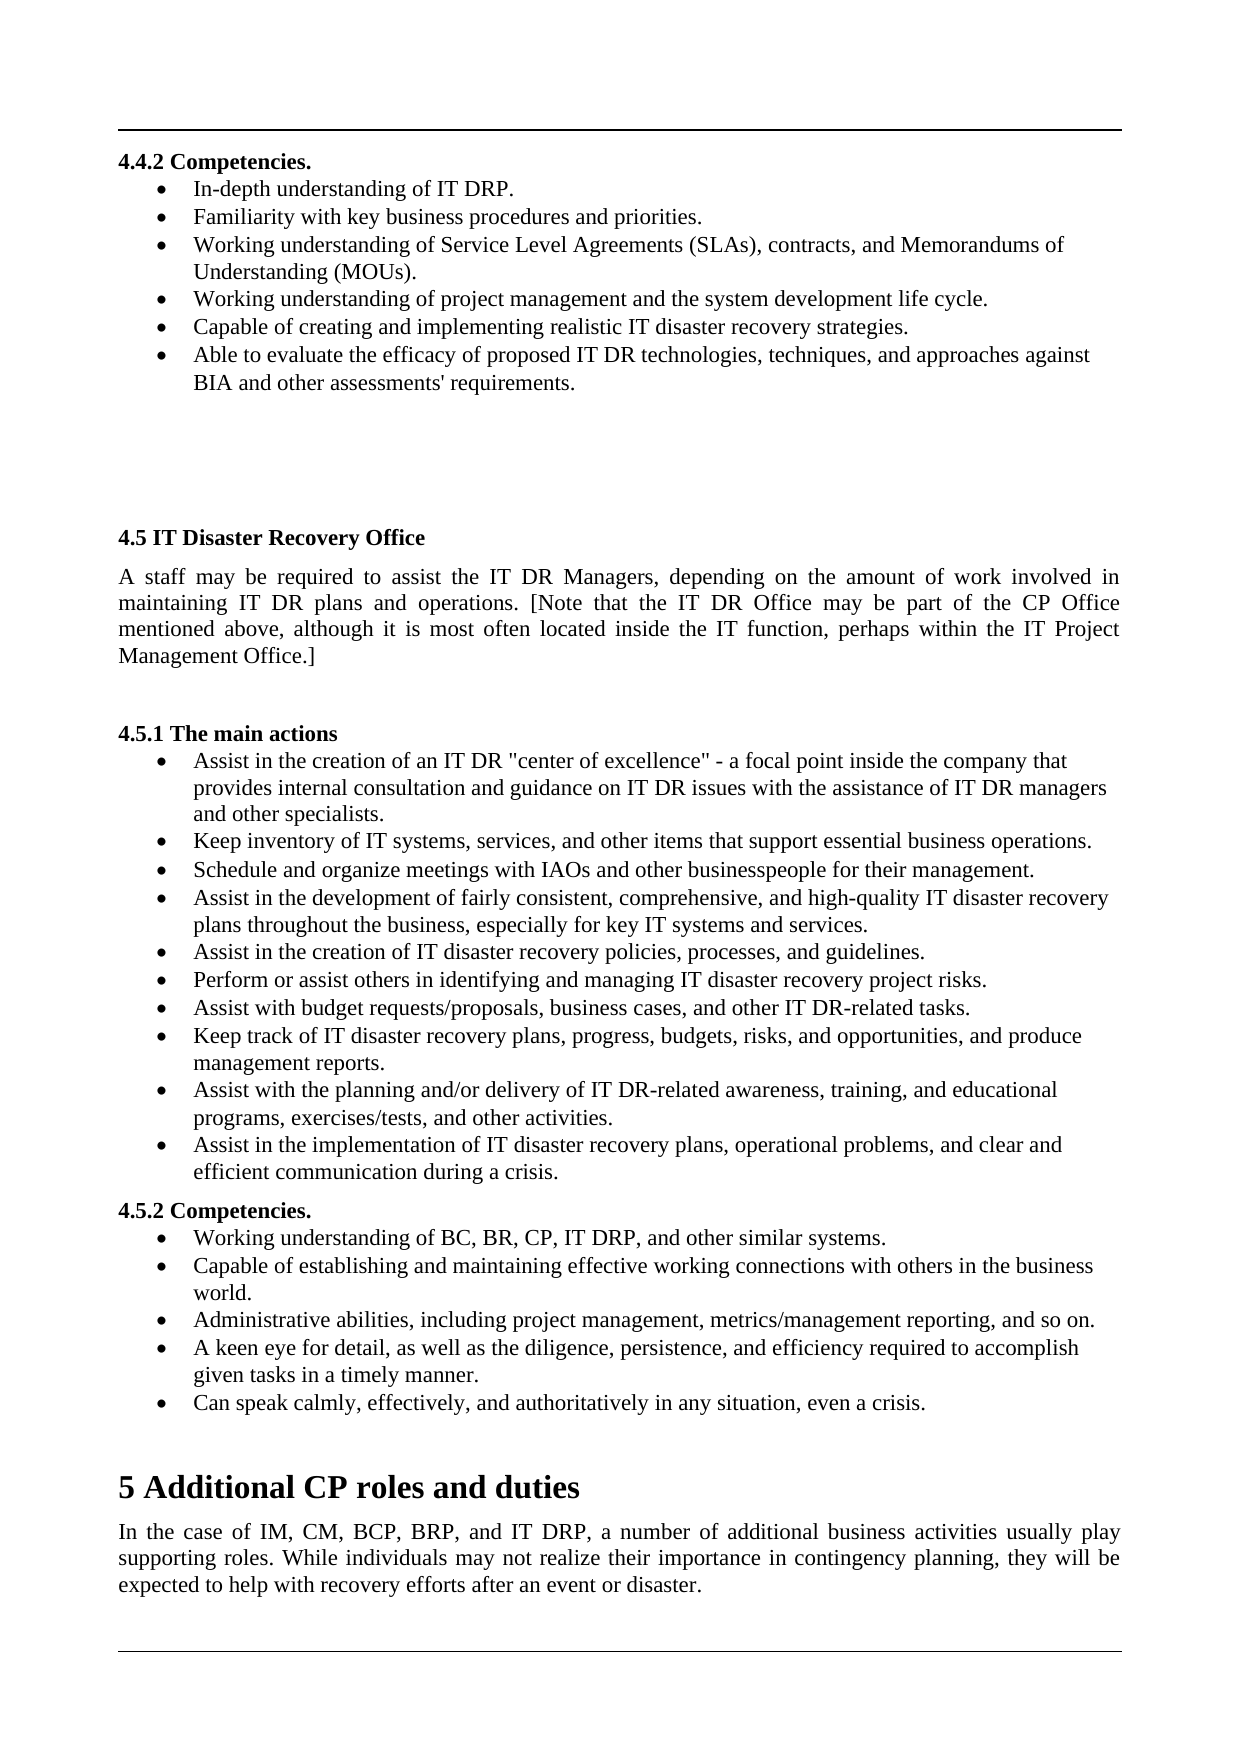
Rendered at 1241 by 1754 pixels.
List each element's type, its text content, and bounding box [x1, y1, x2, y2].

text 4.5.1 The main actions [118, 719, 1122, 746]
list Familiarity with key business procedures and priorities. [156, 202, 1122, 230]
text 4.5 IT Disaster Recovery Office [118, 524, 1122, 550]
text 4.5.2 Competencies. [118, 1197, 1122, 1223]
text A staff may be required to assist the IT DR Managers, depending on the amount of work involved in maintaining IT DR plans and operations. [Note that the IT DR Office may be part of the CP Office mentioned above, although it is most often located inside the IT function, perhaps within the IT Project Management Office.] [118, 563, 1122, 668]
list Assist in the creation of an IT DR "center of excellence" - a focal point inside the company that provides internal consultation and guidance on IT DR issues with the assistance of IT DR managers and other specialists. [156, 746, 1122, 827]
list Assist in the implementation of IT disaster recovery plans, operational problems, and clear and efficient communication during a crisis. [156, 1130, 1122, 1184]
list A keen eye for detail, as well as the diligence, persistence, and efficiency required to accomplish given tasks in a timely manner. [156, 1333, 1122, 1388]
list Can speak calmly, effectively, and authoritatively in any situation, even a crisis. [156, 1388, 1122, 1416]
text 4.4.2 Competencies. [118, 148, 1122, 174]
list Capable of creating and implementing realistic IT disaster recovery strategies. [156, 312, 1122, 341]
list Assist in the creation of IT disaster recovery policies, processes, and guidelines. [156, 937, 1122, 965]
list Working understanding of project management and the system development life cycle. [156, 284, 1122, 312]
text 5 Additional CP roles and duties [118, 1467, 1122, 1506]
list Perform or assist others in identifying and managing IT disaster recovery project risks. [156, 965, 1122, 993]
list Keep track of IT disaster recovery plans, progress, budgets, risks, and opportunities, and produce management reports. [156, 1021, 1122, 1076]
list Assist with the planning and/or delivery of IT DR-related awareness, training, and educational programs, exercises/tests, and other activities. [156, 1076, 1122, 1130]
list Working understanding of Service Level Agreements (SLAs), contracts, and Memorandums of Understanding (MOUs). [156, 230, 1122, 284]
list Assist in the development of fairly consistent, comprehensive, and high-quality IT disaster recovery plans throughout the business, especially for key IT systems and services. [156, 883, 1122, 937]
list In-depth understanding of IT DRP. [156, 174, 1122, 202]
list Keep inventory of IT systems, services, and other items that support essential business operations. [156, 827, 1122, 855]
list Capable of establishing and maintaining effective working connections with others in the business world. [156, 1251, 1122, 1306]
list Schedule and organize meetings with IAOs and other businesspeople for their management. [156, 855, 1122, 883]
list Administrative abilities, including project management, metrics/management reporting, and so on. [156, 1306, 1122, 1333]
list Able to evaluate the efficacy of proposed IT DR technologies, techniques, and approaches against BIA and other assessments' requirements. [156, 341, 1122, 395]
text In the case of IM, CM, BCP, BRP, and IT DRP, a number of additional business activities usually play supporting roles. While individuals may not realize their importance in contingency planning, they will be expected to help with recovery efforts after an event or disaster. [118, 1518, 1122, 1597]
list Assist with budget requests/proposals, business cases, and other IT DR-related tasks. [156, 993, 1122, 1021]
list Working understanding of BC, BR, CP, IT DRP, and other similar systems. [156, 1223, 1122, 1251]
